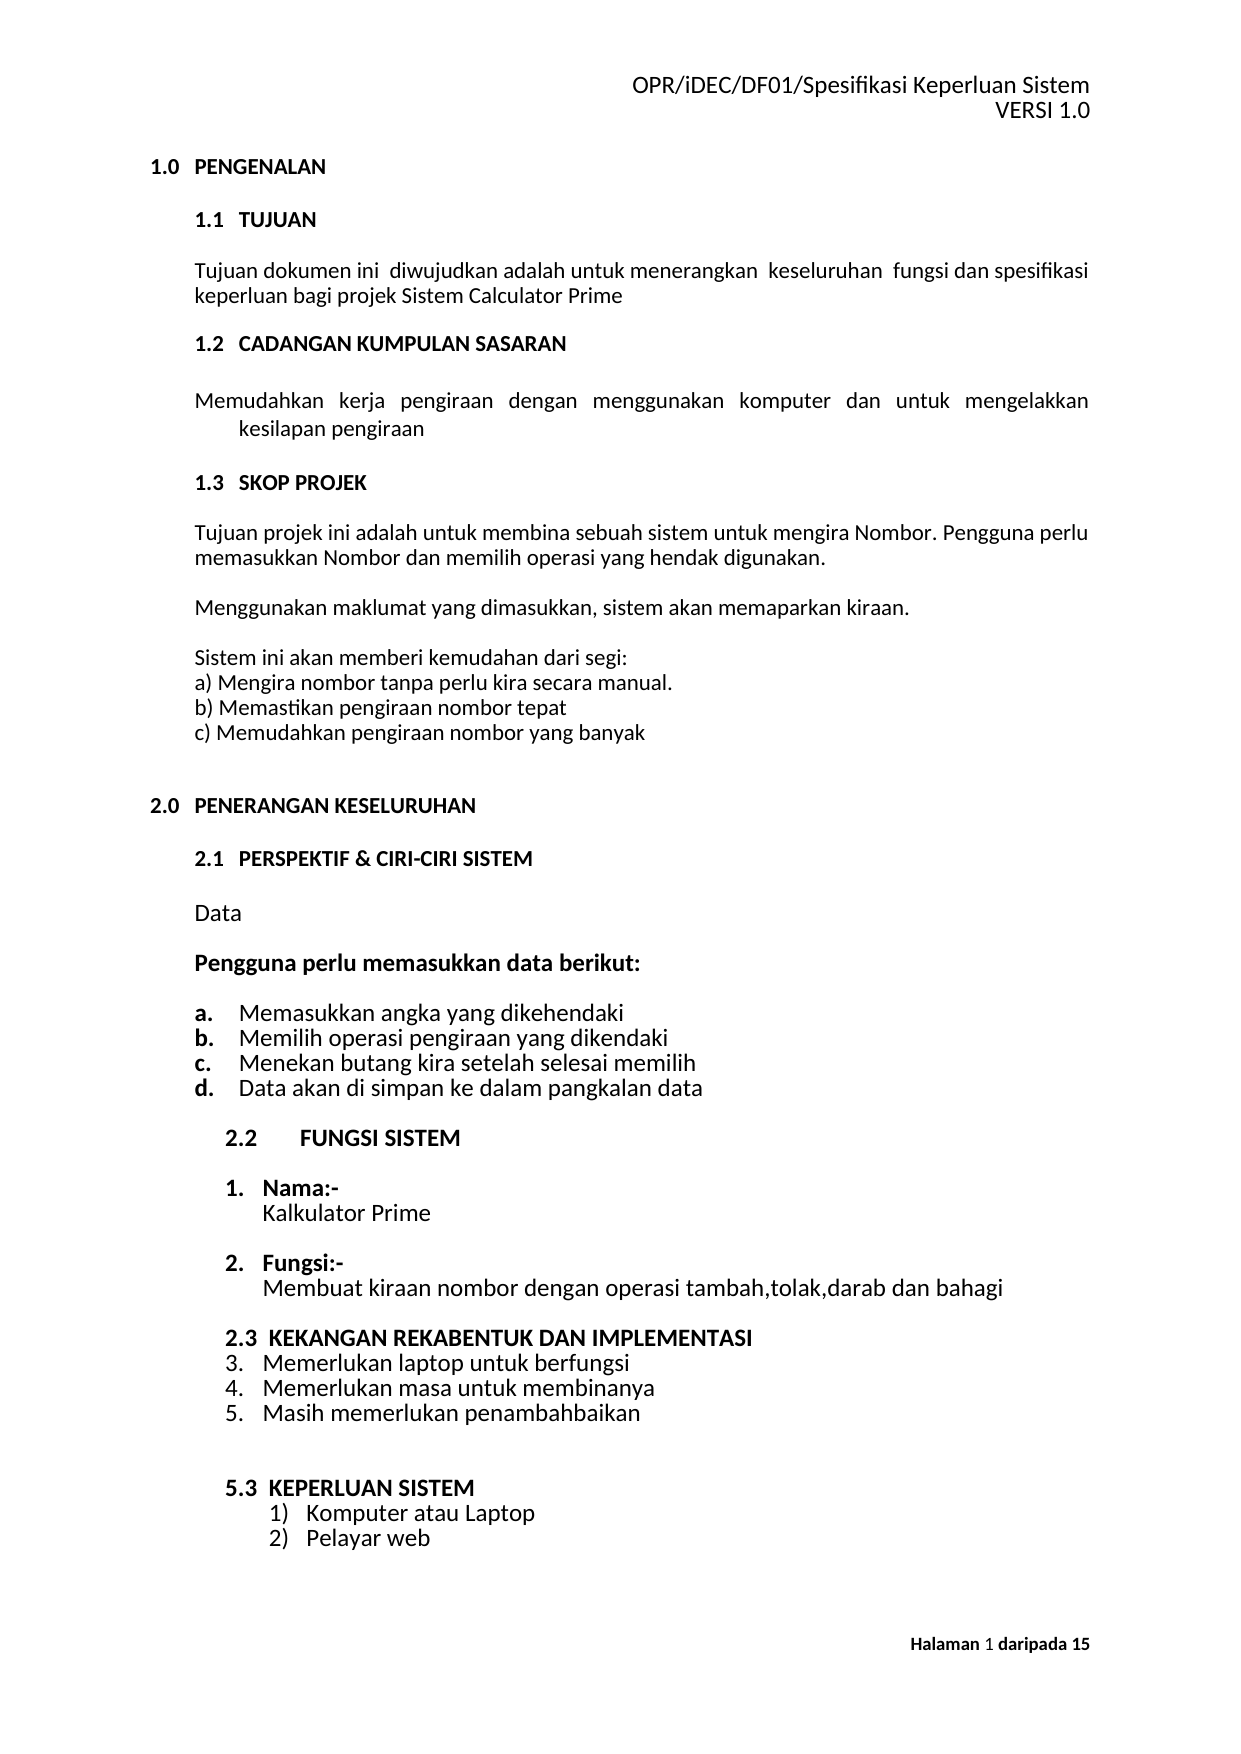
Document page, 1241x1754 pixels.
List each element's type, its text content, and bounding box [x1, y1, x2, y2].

text c) Memudahkan pengiraan nombor yang banyak [194, 721, 1090, 746]
list Menekan butang kira setelah selesai memilih [194, 1052, 1090, 1077]
list Membuat kiraan nombor dengan operasi tambah,tolak,darab dan bahagi [262, 1277, 1090, 1302]
list Masih memerlukan penambahbaikan [225, 1402, 1090, 1427]
list FUNGSI SISTEM [225, 1127, 1090, 1152]
subtitle PENGENALAN [150, 152, 1090, 181]
text Data [194, 902, 1090, 927]
list Memerlukan masa untuk membinanya [225, 1377, 1090, 1402]
list KEKANGAN REKABENTUK DAN IMPLEMENTASI [225, 1327, 1090, 1352]
subtitle CADANGAN KUMPULAN SASARAN [194, 329, 1090, 357]
list Fungsi:- [225, 1252, 1090, 1277]
text Tujuan dokumen ini diwujudkan adalah untuk menerangkan keseluruhan fungsi dan spesifikasi keperluan bagi projek Sistem Calculator Prime [194, 258, 1090, 308]
text Pengguna perlu memasukkan data berikut: [194, 952, 1090, 977]
text Sistem ini akan memberi kemudahan dari segi: [194, 646, 1090, 671]
subtitle PENERANGAN KESELURUHAN [150, 791, 1090, 819]
list Komputer atau Laptop [269, 1502, 1090, 1527]
text Memudahkan kerja pengiraan dengan menggunakan komputer dan untuk mengelakkan kesilapan pengiraan [194, 387, 1090, 443]
subtitle PERSPEKTIF & CIRI-CIRI SISTEM [194, 844, 1090, 872]
subtitle SKOP PROJEK [194, 468, 1090, 496]
text Menggunakan maklumat yang dimasukkan, sistem akan memaparkan kiraan. [194, 596, 1090, 621]
list Data akan di simpan ke dalam pangkalan data [194, 1077, 1090, 1102]
list Memilih operasi pengiraan yang dikendaki [194, 1027, 1090, 1052]
list KEPERLUAN SISTEM [225, 1477, 1090, 1502]
list Kalkulator Prime [262, 1202, 1090, 1227]
subtitle TUJUAN [194, 206, 1090, 233]
list Memerlukan laptop untuk berfungsi [225, 1352, 1090, 1377]
text b) Memastikan pengiraan nombor tepat [194, 696, 1090, 721]
text a) Mengira nombor tanpa perlu kira secara manual. [194, 671, 1090, 696]
list Nama:- [225, 1177, 1090, 1202]
list Memasukkan angka yang dikehendaki [194, 1002, 1090, 1027]
text Tujuan projek ini adalah untuk membina sebuah sistem untuk mengira Nombor. Pengguna perlu memasukkan Nombor dan memilih operasi yang hendak digunakan. [194, 521, 1090, 571]
list Pelayar web [269, 1527, 1090, 1552]
